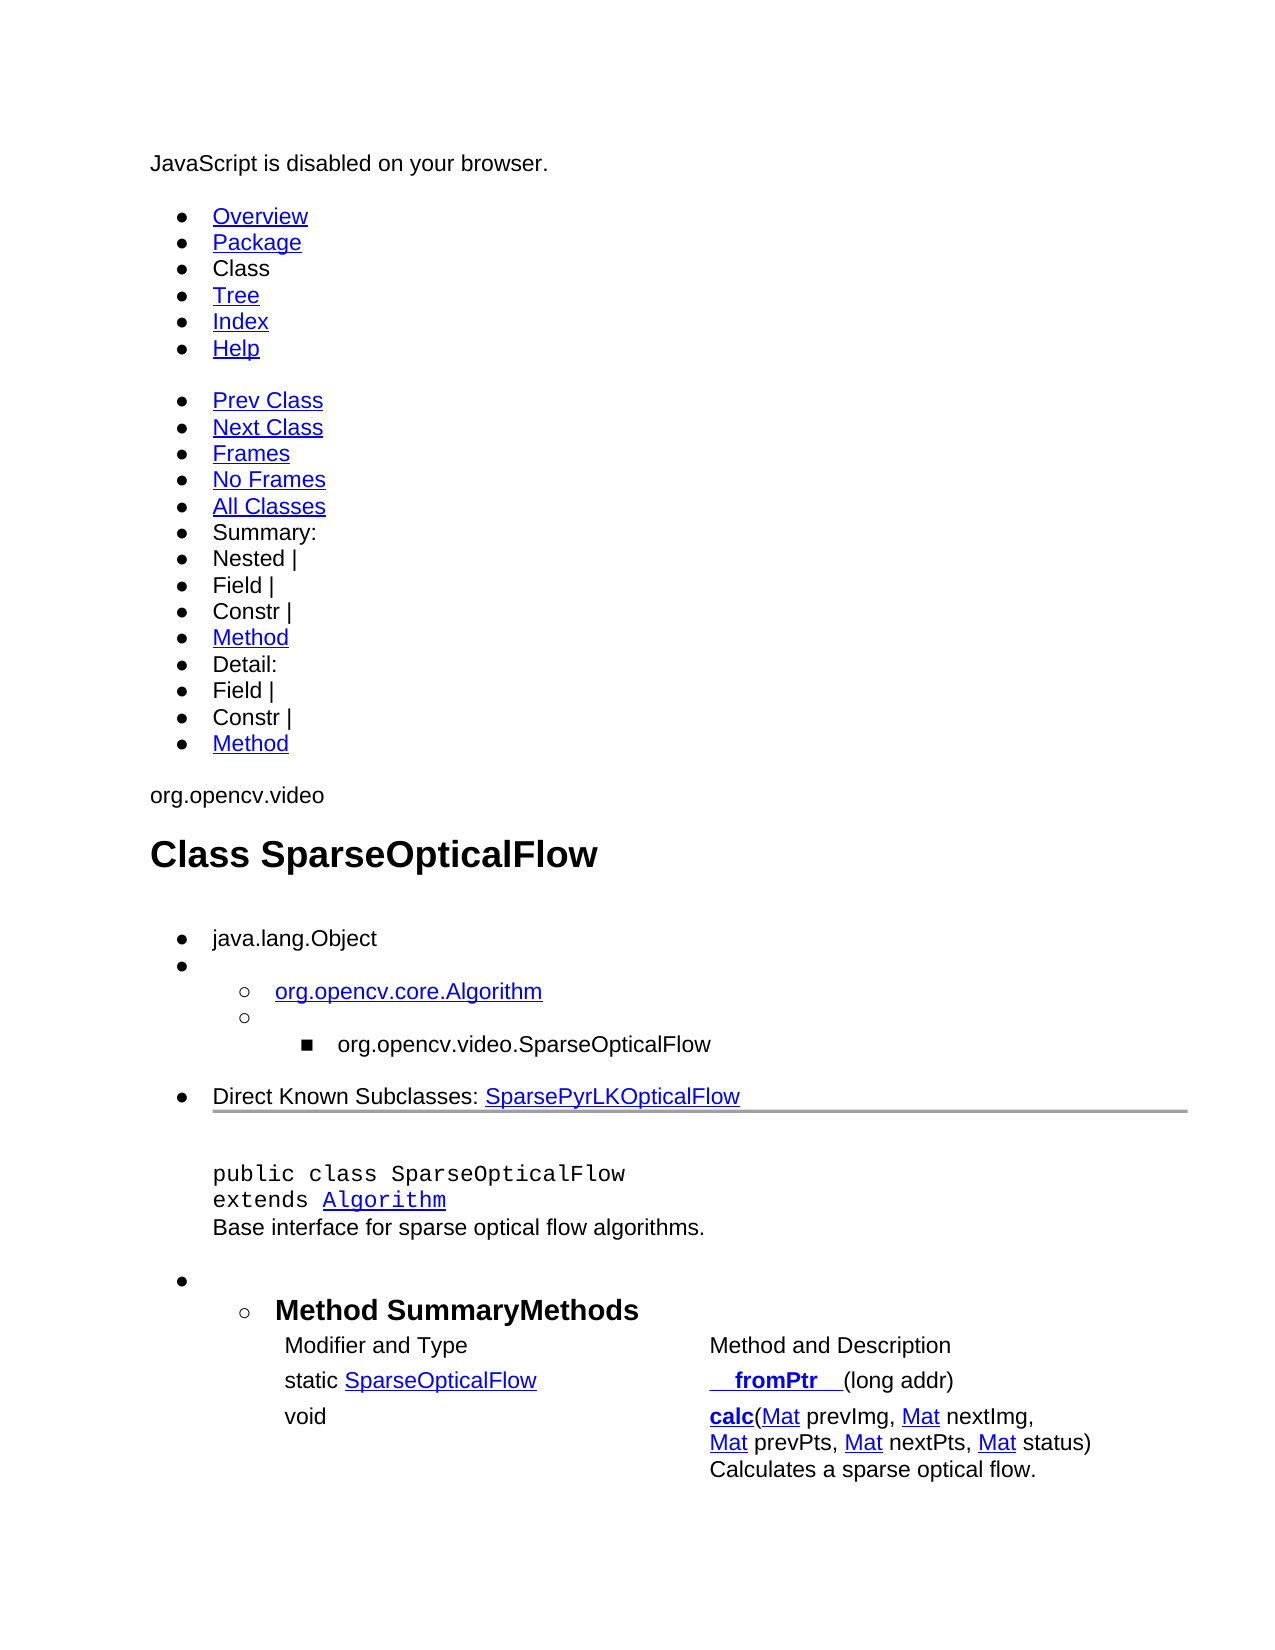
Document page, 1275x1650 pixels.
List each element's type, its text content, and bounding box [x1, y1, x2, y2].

list Next Class [175, 413, 1125, 440]
list Field | [175, 572, 1125, 598]
list No Frames [175, 466, 1125, 493]
subtitle Method SummaryMethods [237, 1293, 1125, 1327]
table_cell __fromPtr__(long addr) [705, 1363, 1130, 1398]
list Class [175, 255, 1125, 282]
text JavaScript is disabled on your browser. [150, 150, 1125, 176]
list Constr | [175, 598, 1125, 624]
list Summary: [175, 519, 1125, 545]
list Nested | [175, 545, 1125, 572]
list Frames [175, 440, 1125, 466]
list Direct Known Subclasses: SparsePyrLKOpticalFlow public class SparseOpticalFlow extends Algorithm Base interface for sparse optical flow algorithms. [175, 1083, 1125, 1241]
list All Classes [175, 493, 1125, 519]
list org.opencv.video.SparseOpticalFlow [300, 1031, 1125, 1057]
list Detail: [175, 651, 1125, 677]
table_cell void [280, 1398, 705, 1487]
list org.opencv.core.Algorithm [237, 978, 1125, 1004]
list Overview [175, 203, 1125, 229]
list Help [175, 334, 1125, 361]
table_cell calc(Mat prevImg, Mat nextImg, Mat prevPts, Mat nextPts, Mat status) Calculates a sparse optical flow. [705, 1398, 1130, 1487]
list Field | [175, 677, 1125, 703]
table_cell static SparseOpticalFlow [280, 1363, 705, 1398]
text org.opencv.video [150, 782, 1125, 809]
table_header Modifier and Type [280, 1327, 705, 1363]
list Index [175, 308, 1125, 334]
list Tree [175, 282, 1125, 308]
list Method [175, 730, 1125, 756]
table_header Method and Description [705, 1327, 1130, 1363]
list java.lang.Object [175, 925, 1125, 952]
list Constr | [175, 703, 1125, 730]
list Prev Class [175, 387, 1125, 413]
subtitle Class SparseOpticalFlow [150, 832, 1125, 875]
list Method [175, 624, 1125, 651]
list Package [175, 229, 1125, 255]
